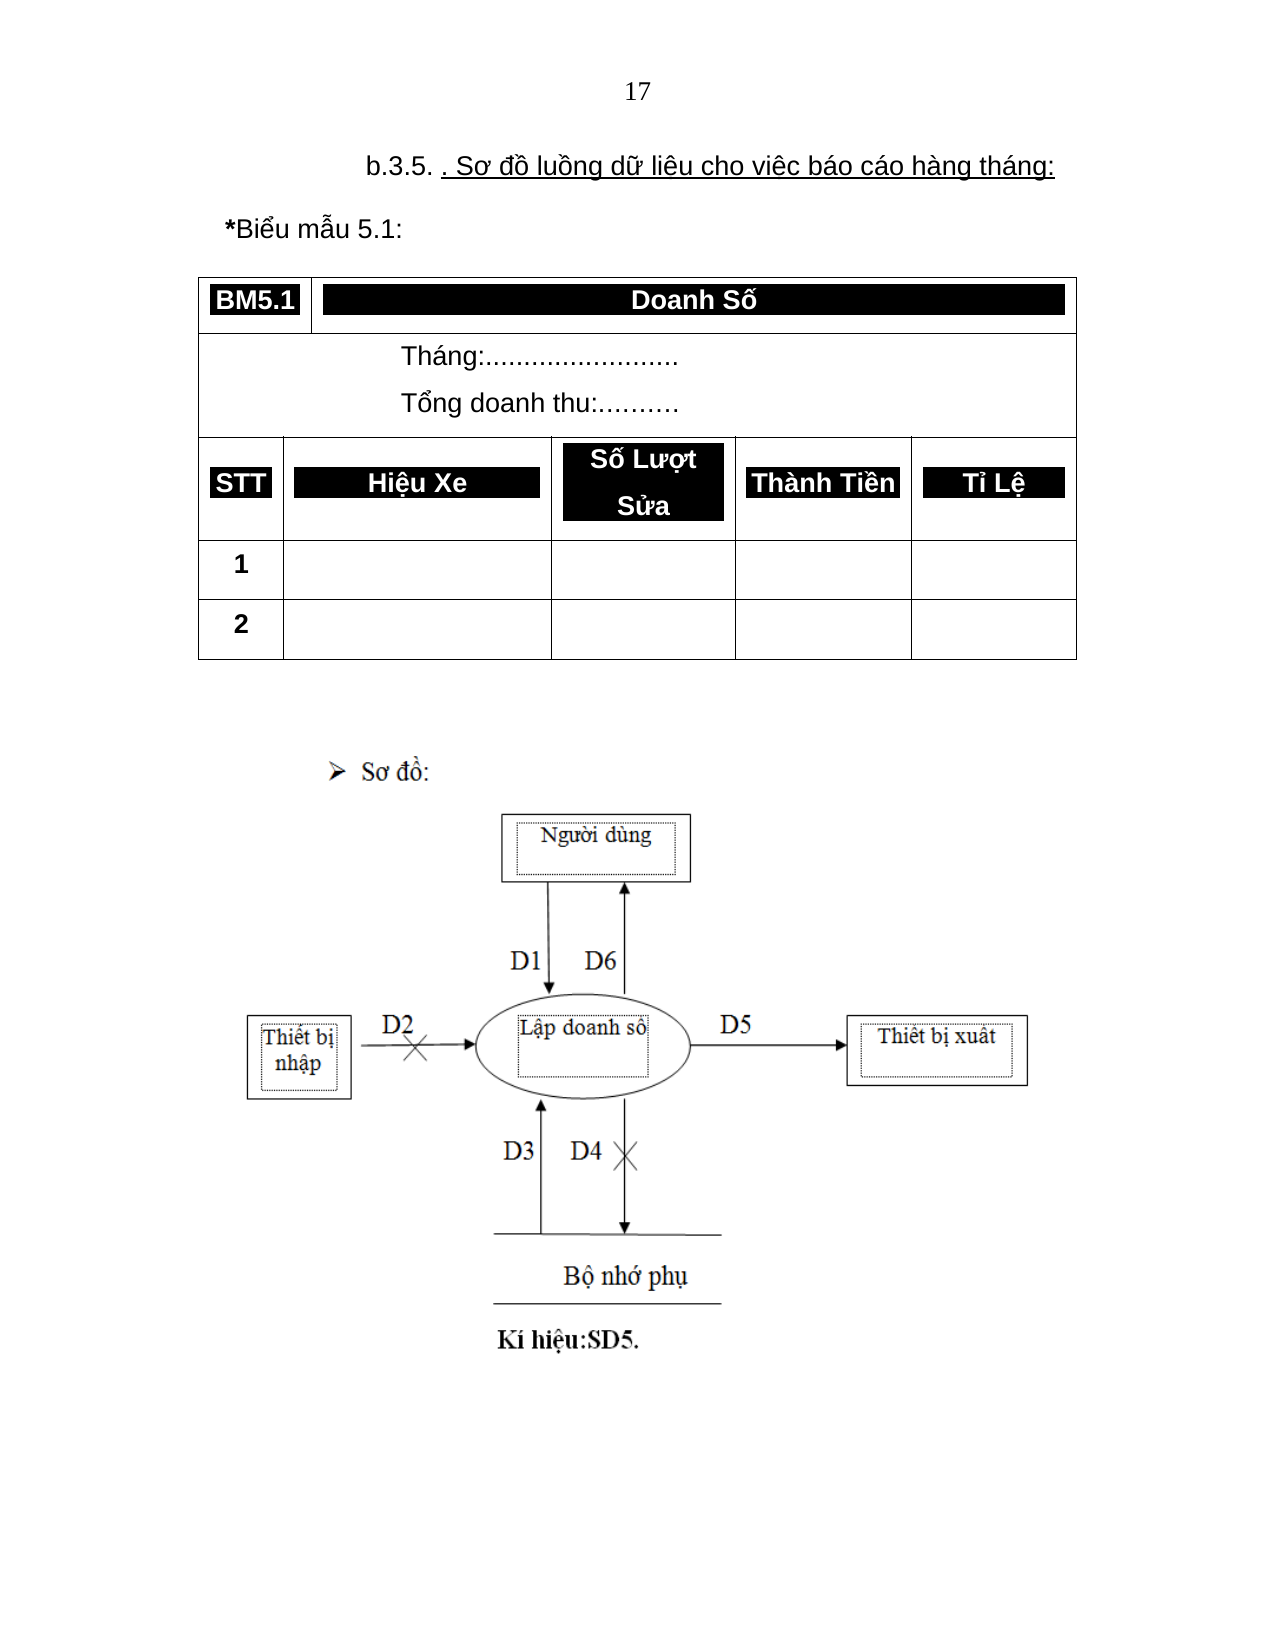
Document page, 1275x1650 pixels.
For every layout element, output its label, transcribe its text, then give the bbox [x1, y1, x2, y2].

table_cell STT [199, 438, 283, 539]
table_cell [552, 600, 735, 659]
table_cell Số Lượt Sửa [552, 438, 735, 539]
picture [201, 745, 1054, 1383]
table_cell [552, 541, 735, 599]
table_cell [912, 541, 1076, 599]
table_cell [912, 600, 1076, 659]
table_cell 1 [199, 541, 283, 599]
table_cell Thành Tiền [736, 438, 911, 539]
table_cell [736, 541, 911, 599]
table_cell [736, 600, 911, 659]
table_cell 2 [199, 600, 283, 659]
table_cell [284, 541, 551, 599]
table_cell Tháng: Tổng doanh thu: [199, 334, 1076, 436]
list . Sơ đồ luồng dữ liệu cho việc báo cáo hàng tháng: [366, 150, 1125, 181]
table_header BM5.1 [199, 278, 311, 333]
table_cell [284, 600, 551, 659]
table_header Doanh Số [312, 278, 1076, 333]
table_cell Tỉ Lệ [912, 438, 1076, 539]
table_cell Hiệu Xe [284, 438, 551, 539]
text *Biểu mẫu 5.1: [150, 213, 1125, 245]
